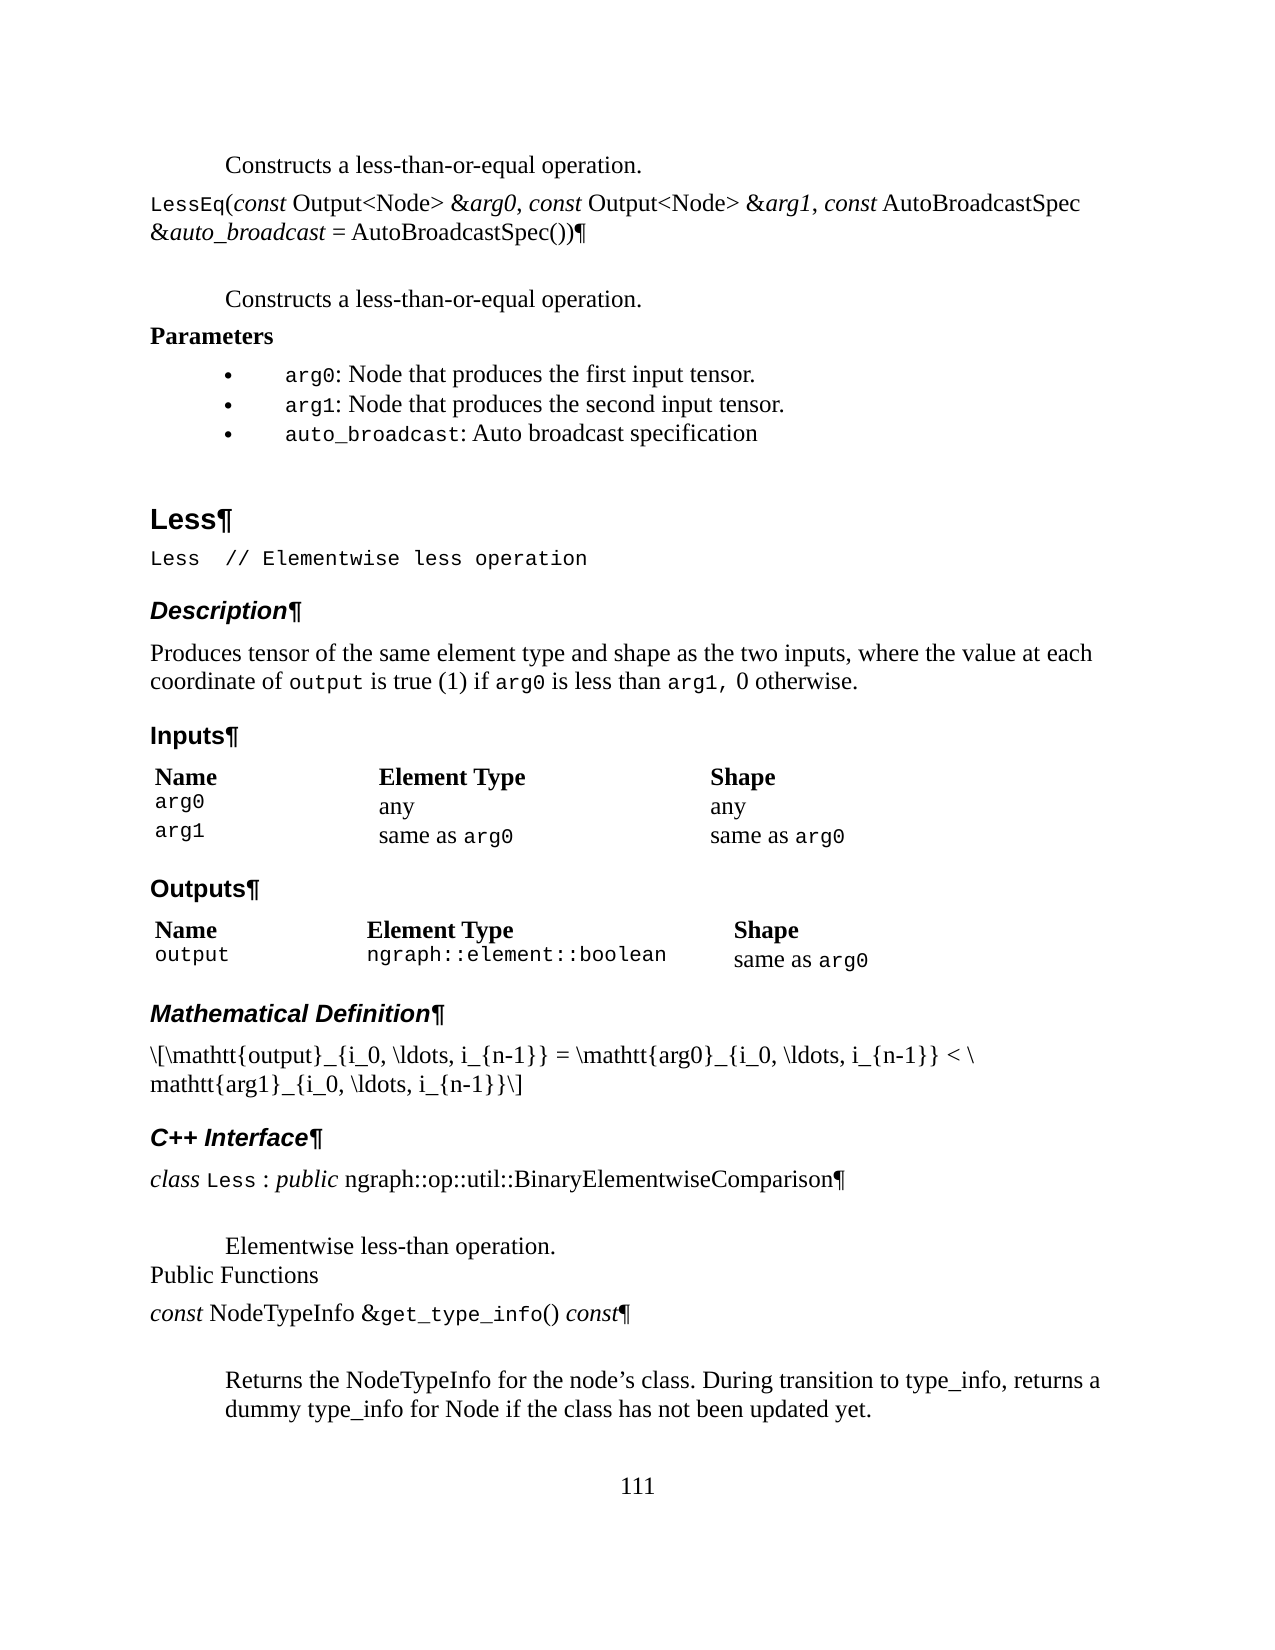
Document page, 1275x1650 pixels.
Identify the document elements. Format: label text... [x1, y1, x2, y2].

subtitle Mathematical Definition¶ [150, 999, 1125, 1028]
text Constructs a less-than-or-equal operation. [225, 284, 1125, 312]
text Returns the NodeTypeInfo for the node’s class. During transition to type_info, returns a dummy type_info for Node if the class has not been updated yet. [225, 1365, 1125, 1422]
text class Less : public ngraph::op::util::BinaryElementwiseComparison¶ [150, 1164, 1125, 1222]
text LessEq(const Output<Node> &arg0, const Output<Node> &arg1, const AutoBroadcastSpec &auto_broadcast = AutoBroadcastSpec())¶ [150, 188, 1125, 275]
text Less // Elementwise less operation [150, 548, 1125, 571]
list arg1: Node that produces the second input tensor. [225, 389, 1125, 418]
text const NodeTypeInfo &get_type_info() const¶ [150, 1298, 1125, 1356]
text \[\mathtt{output}_{i_0, \ldots, i_{n-1}} = \mathtt{arg0}_{i_0, \ldots, i_{n-1}} < \mathtt{arg1}_{i_0, \ldots, i_{n-1}}\] [150, 1040, 1125, 1098]
text Constructs a less-than-or-equal operation. [225, 150, 1125, 179]
subtitle Inputs¶ [150, 721, 1125, 750]
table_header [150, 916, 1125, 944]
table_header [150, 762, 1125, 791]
subtitle C++ Interface¶ [150, 1123, 1125, 1151]
subtitle Description¶ [150, 596, 1125, 625]
list auto_broadcast: Auto broadcast specification [225, 418, 1125, 448]
list arg0: Node that produces the first input tensor. [225, 359, 1125, 389]
text Elementwise less-than operation. [225, 1231, 1125, 1260]
text Produces tensor of the same element type and shape as the two inputs, where the value at each coordinate of output is true (1) if arg0 is less than arg1, 0 otherwise. [150, 638, 1125, 696]
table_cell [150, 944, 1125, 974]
text Public Functions [150, 1260, 1125, 1289]
text Parameters [150, 321, 1125, 350]
subtitle Outputs¶ [150, 874, 1125, 903]
subtitle Less¶ [150, 502, 1125, 535]
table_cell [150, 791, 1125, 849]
